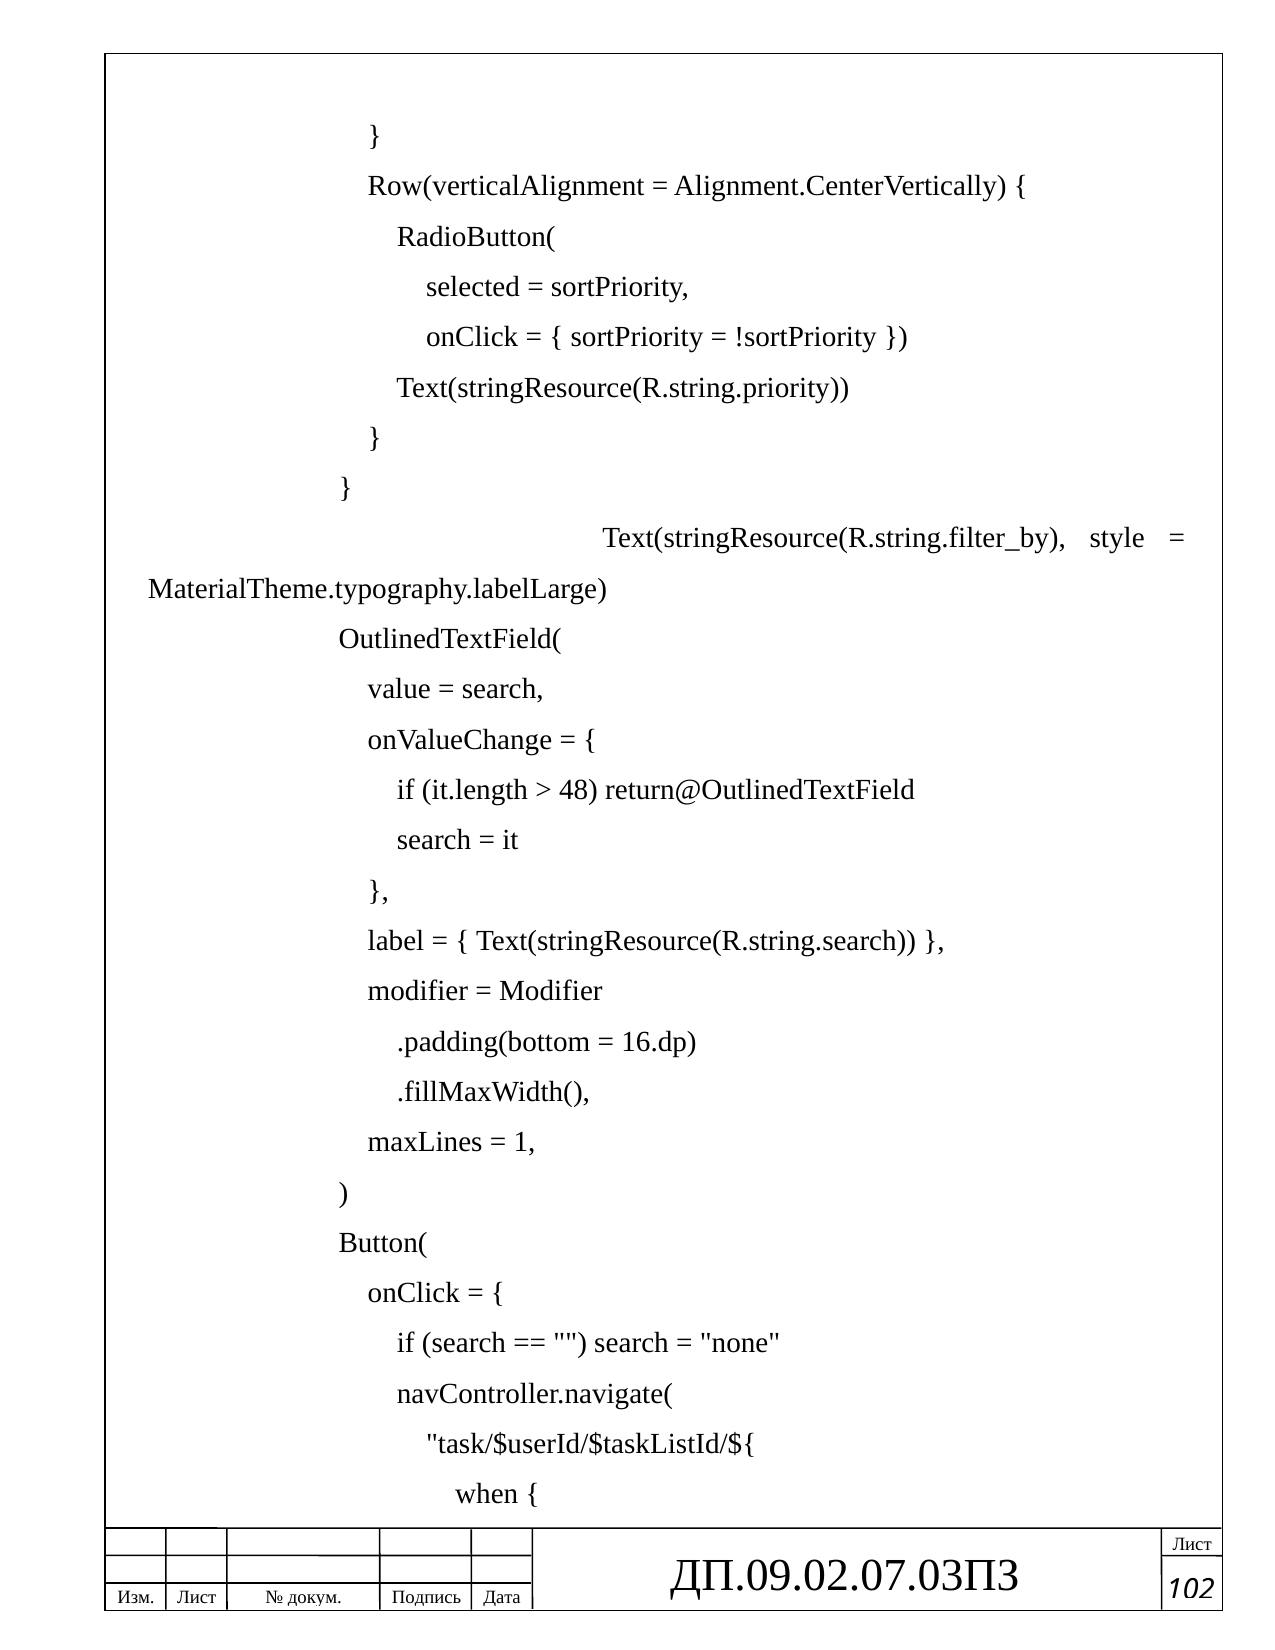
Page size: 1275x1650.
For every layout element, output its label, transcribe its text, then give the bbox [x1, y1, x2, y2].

text Text(stringResource(R.string.priority)) [148, 370, 1186, 403]
text ) [148, 1175, 1186, 1208]
text when { [148, 1477, 1186, 1510]
text maxLines = 1, [148, 1124, 1186, 1158]
text } [148, 420, 1186, 453]
text if (search == "") search = "none" [148, 1326, 1186, 1359]
text selected = sortPriority, [148, 269, 1186, 303]
text OutlinedTextField( [148, 621, 1186, 655]
text if (it.length > 48) return@OutlinedTextField [148, 772, 1186, 806]
text onClick = { [148, 1275, 1186, 1309]
text Row(verticalAlignment = Alignment.CenterVertically) { [148, 168, 1186, 202]
text onValueChange = { [148, 722, 1186, 755]
text } [148, 118, 1186, 152]
text "task/$userId/$taskListId/${ [148, 1426, 1186, 1460]
text } [148, 470, 1186, 504]
text value = search, [148, 672, 1186, 705]
text navController.navigate( [148, 1376, 1186, 1409]
text modifier = Modifier [148, 973, 1186, 1007]
text search = it [148, 822, 1186, 856]
text Button( [148, 1225, 1186, 1258]
text .fillMaxWidth(), [148, 1074, 1186, 1108]
text .padding(bottom = 16.dp) [148, 1024, 1186, 1057]
text RadioButton( [148, 219, 1186, 252]
text label = { Text(stringResource(R.string.search)) }, [148, 923, 1186, 957]
text }, [148, 873, 1186, 906]
text onClick = { sortPriority = !sortPriority }) [148, 319, 1186, 353]
text Text(stringResource(R.string.filter_by), style = MaterialTheme.typography.labelLarge) [148, 521, 1186, 604]
